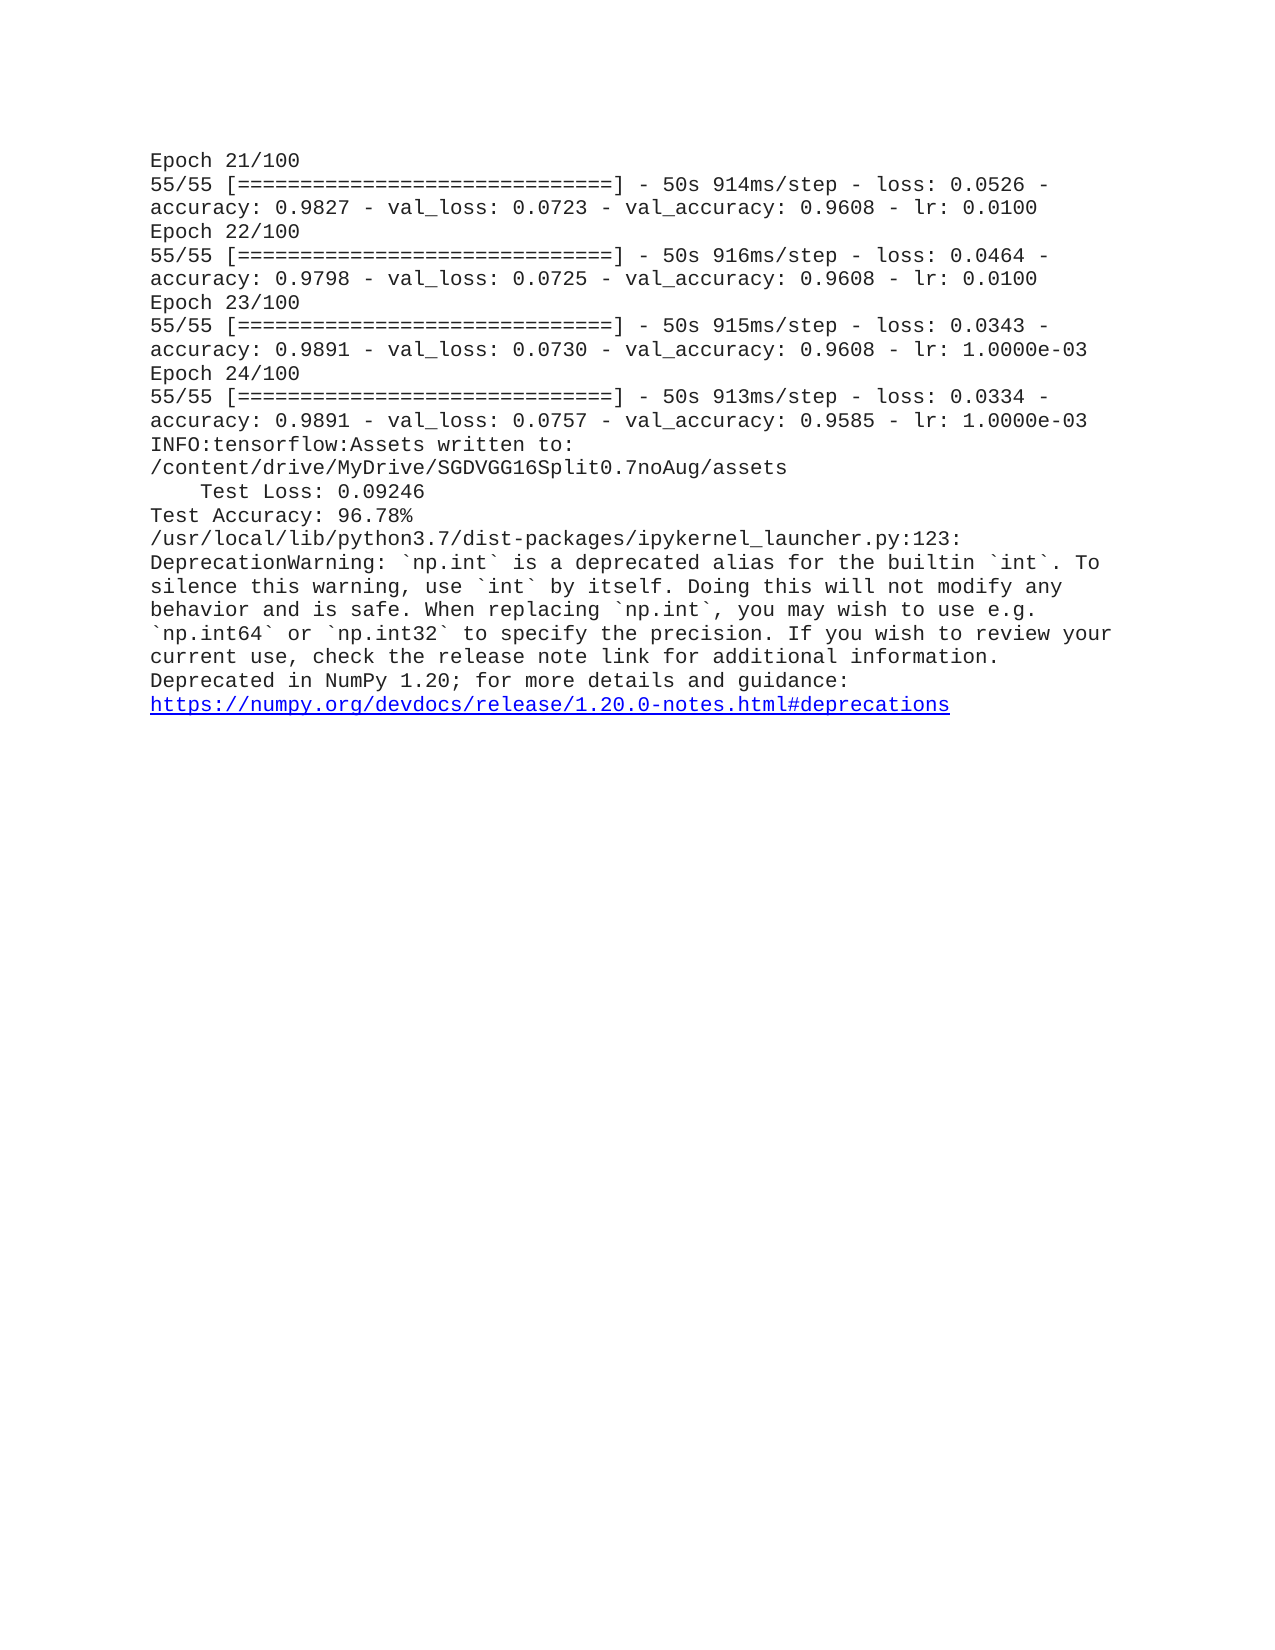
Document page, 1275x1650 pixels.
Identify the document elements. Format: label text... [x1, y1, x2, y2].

text Epoch 23/100 [150, 292, 1125, 316]
text Epoch 21/100 [150, 150, 1125, 174]
text Epoch 24/100 [150, 363, 1125, 386]
text Epoch 22/100 [150, 221, 1125, 244]
text 55/55 [==============================] - 50s 913ms/step - loss: 0.0334 - accuracy: 0.9891 - val_loss: 0.0757 - val_accuracy: 0.9585 - lr: 1.0000e-03 [150, 386, 1125, 434]
text Test Loss: 0.09246 [150, 481, 1125, 505]
text 55/55 [==============================] - 50s 914ms/step - loss: 0.0526 - accuracy: 0.9827 - val_loss: 0.0723 - val_accuracy: 0.9608 - lr: 0.0100 [150, 174, 1125, 221]
text /usr/local/lib/python3.7/dist-packages/ipykernel_launcher.py:123: DeprecationWarning: `np.int` is a deprecated alias for the builtin `int`. To silence this warning, use `int` by itself. Doing this will not modify any behavior and is safe. When replacing `np.int`, you may wish to use e.g. `np.int64` or `np.int32` to specify the precision. If you wish to review your current use, check the release note link for additional information. [150, 528, 1125, 670]
text INFO:tensorflow:Assets written to: /content/drive/MyDrive/SGDVGG16Split0.7noAug/assets [150, 434, 1125, 481]
text Test Accuracy: 96.78% [150, 505, 1125, 528]
text Deprecated in NumPy 1.20; for more details and guidance: https://numpy.org/devdocs/release/1.20.0-notes.html#deprecations [150, 670, 1125, 717]
text 55/55 [==============================] - 50s 916ms/step - loss: 0.0464 - accuracy: 0.9798 - val_loss: 0.0725 - val_accuracy: 0.9608 - lr: 0.0100 [150, 244, 1125, 292]
text 55/55 [==============================] - 50s 915ms/step - loss: 0.0343 - accuracy: 0.9891 - val_loss: 0.0730 - val_accuracy: 0.9608 - lr: 1.0000e-03 [150, 316, 1125, 363]
